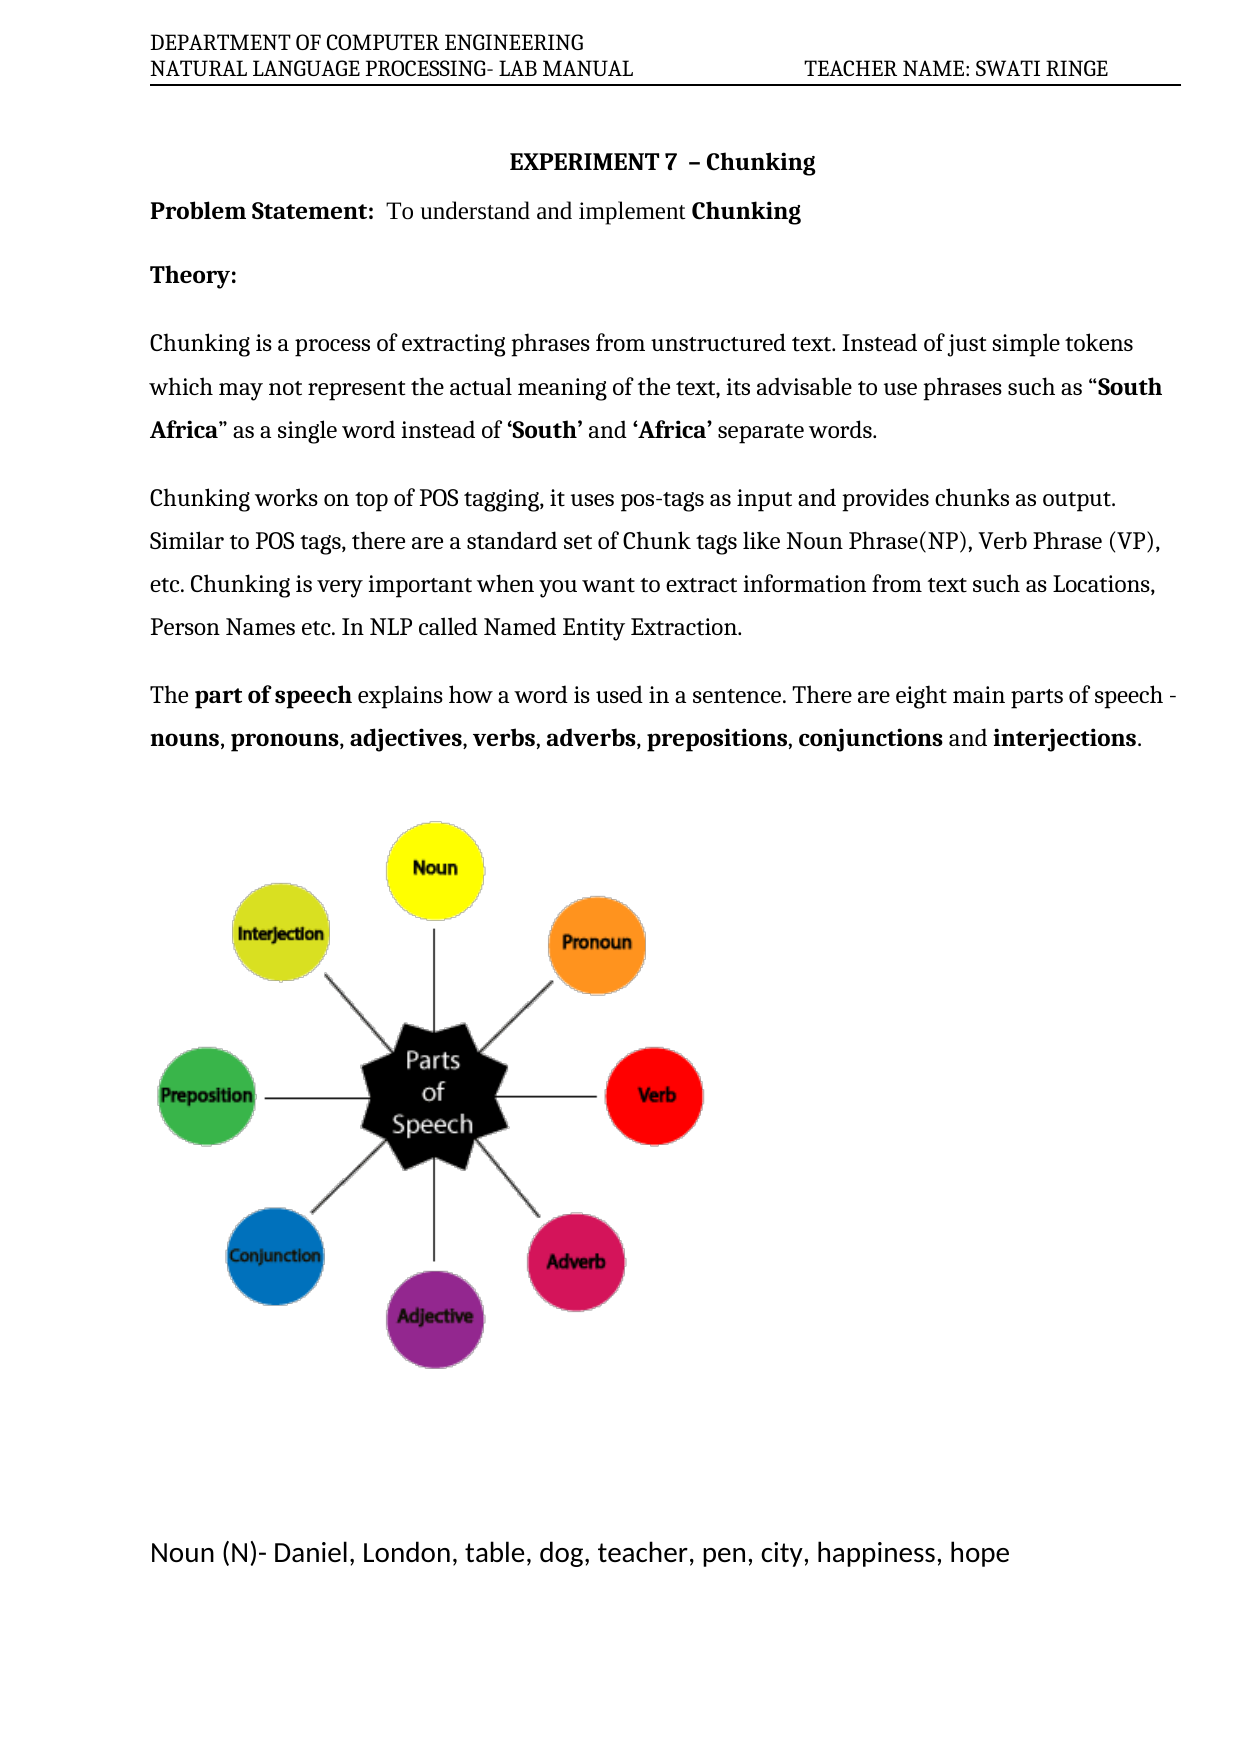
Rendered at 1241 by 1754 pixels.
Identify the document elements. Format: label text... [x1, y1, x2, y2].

text Theory: [150, 261, 1181, 290]
picture [150, 817, 709, 1377]
text Chunking works on top of POS tagging, it uses pos-tags as input and provides chunks as output. Similar to POS tags, there are a standard set of Chunk tags like Noun Phrase(NP), Verb Phrase (VP), etc. Chunking is very important when you want to extract information from text such as Locations, Person Names etc. In NLP called Named Entity Extraction. [150, 484, 1181, 642]
text Chunking is a process of extracting phrases from unstructured text. Instead of just simple tokens which may not represent the actual meaning of the text, its advisable to use phrases such as “South Africa” as a single word instead of ‘South’ and ‘Africa’ separate words. [150, 329, 1181, 444]
text Problem Statement: To understand and implement Chunking [150, 196, 1181, 226]
text EXPERIMENT 7 – Chunking [150, 150, 1175, 175]
text The part of speech explains how a word is used in a sentence. There are eight main parts of speech - nouns, pronouns, adjectives, verbs, adverbs, prepositions, conjunctions and interjections. [150, 681, 1181, 753]
text Noun (N)- Daniel, London, table, dog, teacher, pen, city, happiness, hope [150, 1534, 1181, 1569]
